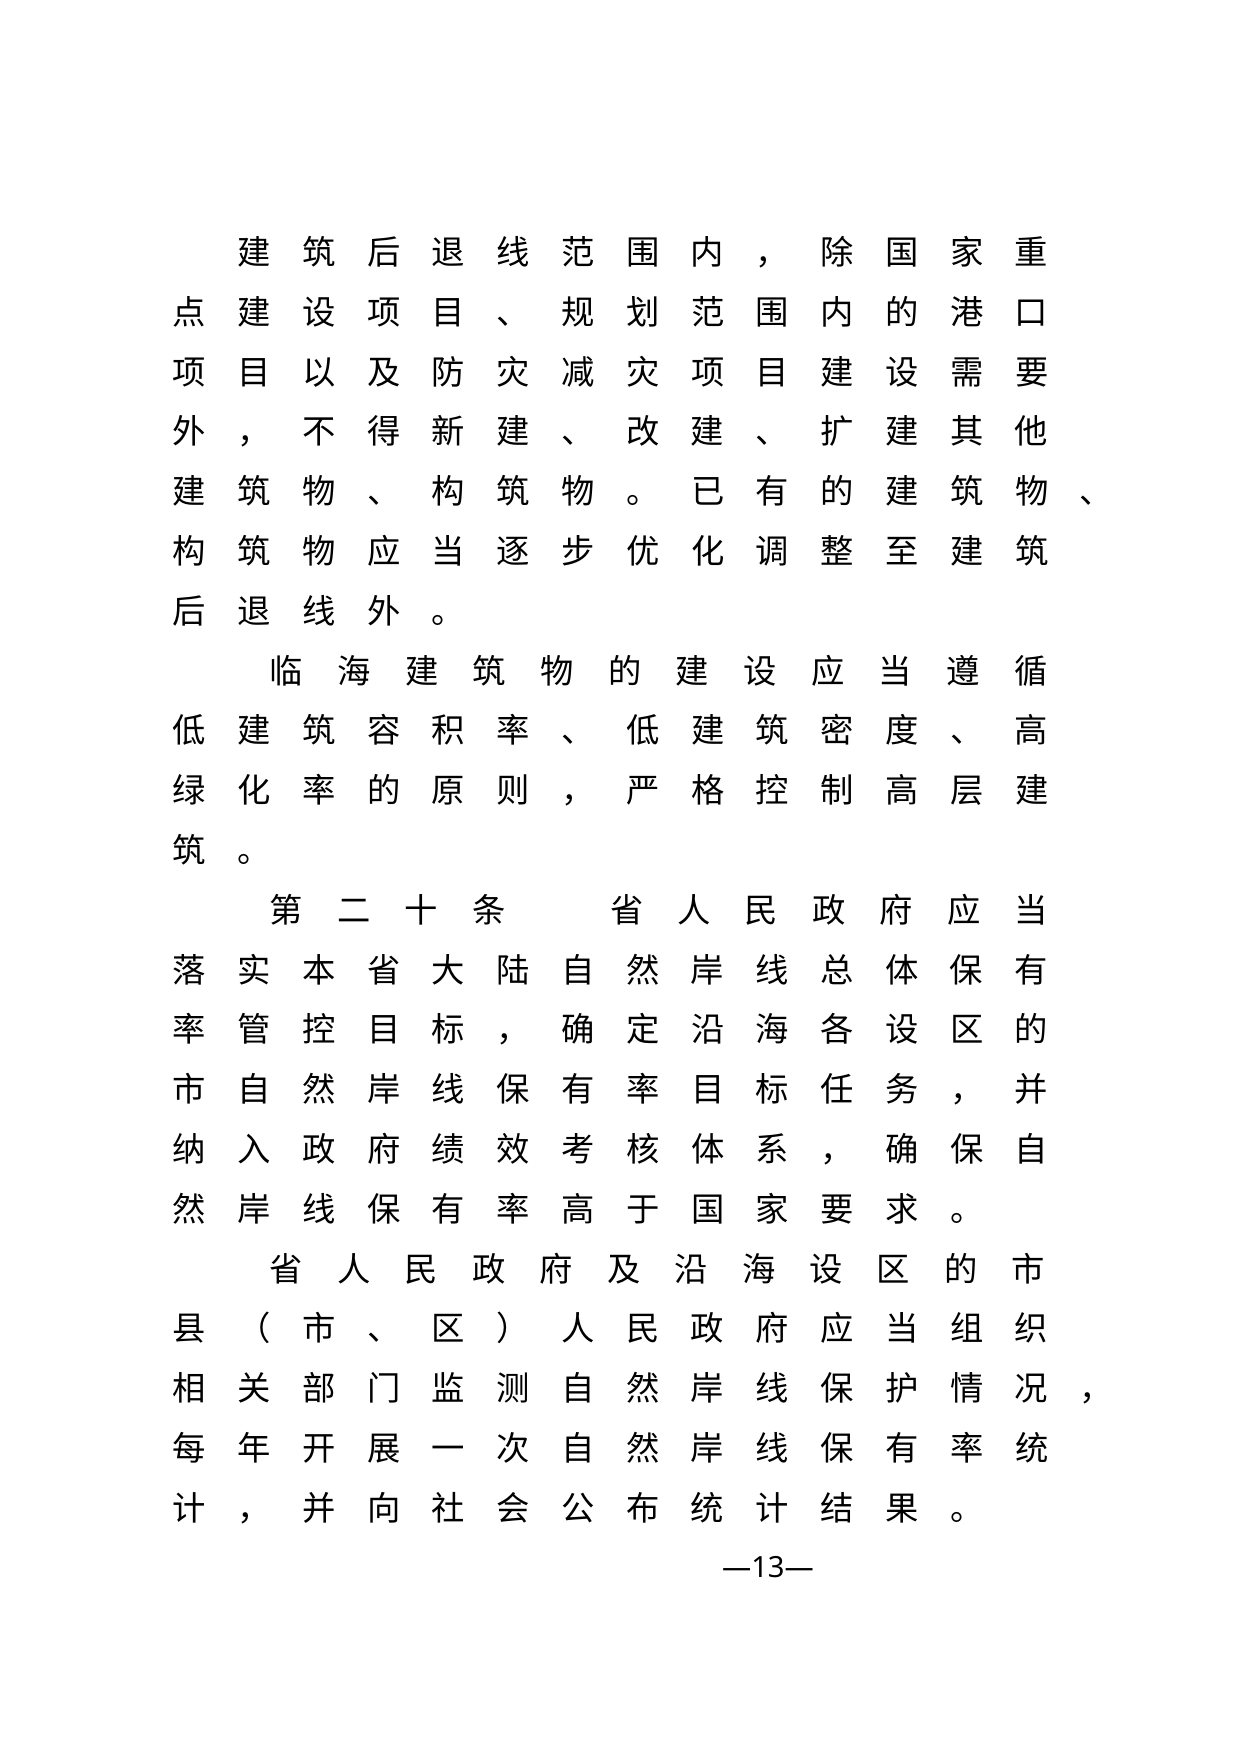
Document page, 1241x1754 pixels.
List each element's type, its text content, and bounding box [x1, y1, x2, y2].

text 建筑后退线范围内，除国家重点建设项目、规划范围内的港口项目以及防灾减灾项目建设需要外，不得新建、改建、扩建其他建筑物、构筑物。已有的建筑物、构筑物应当逐步优化调整至建筑后退线外。 [172, 220, 1079, 639]
text 第二十条 省人民政府应当落实本省大陆自然岸线总体保有率管控目标，确定沿海各设区的市自然岸线保有率目标任务，并纳入政府绩效考核体系，确保自然岸线保有率高于国家要求。 [172, 878, 1079, 1237]
text 省人民政府及沿海设区的市、县（市、区）人民政府应当组织相关部门监测自然岸线保护情况，每年开展一次自然岸线保有率统计，并向社会公布统计结果。 [172, 1237, 1079, 1536]
text 临海建筑物的建设应当遵循低建筑容积率、低建筑密度、高绿化率的原则，严格控制高层建筑。 [172, 639, 1079, 878]
